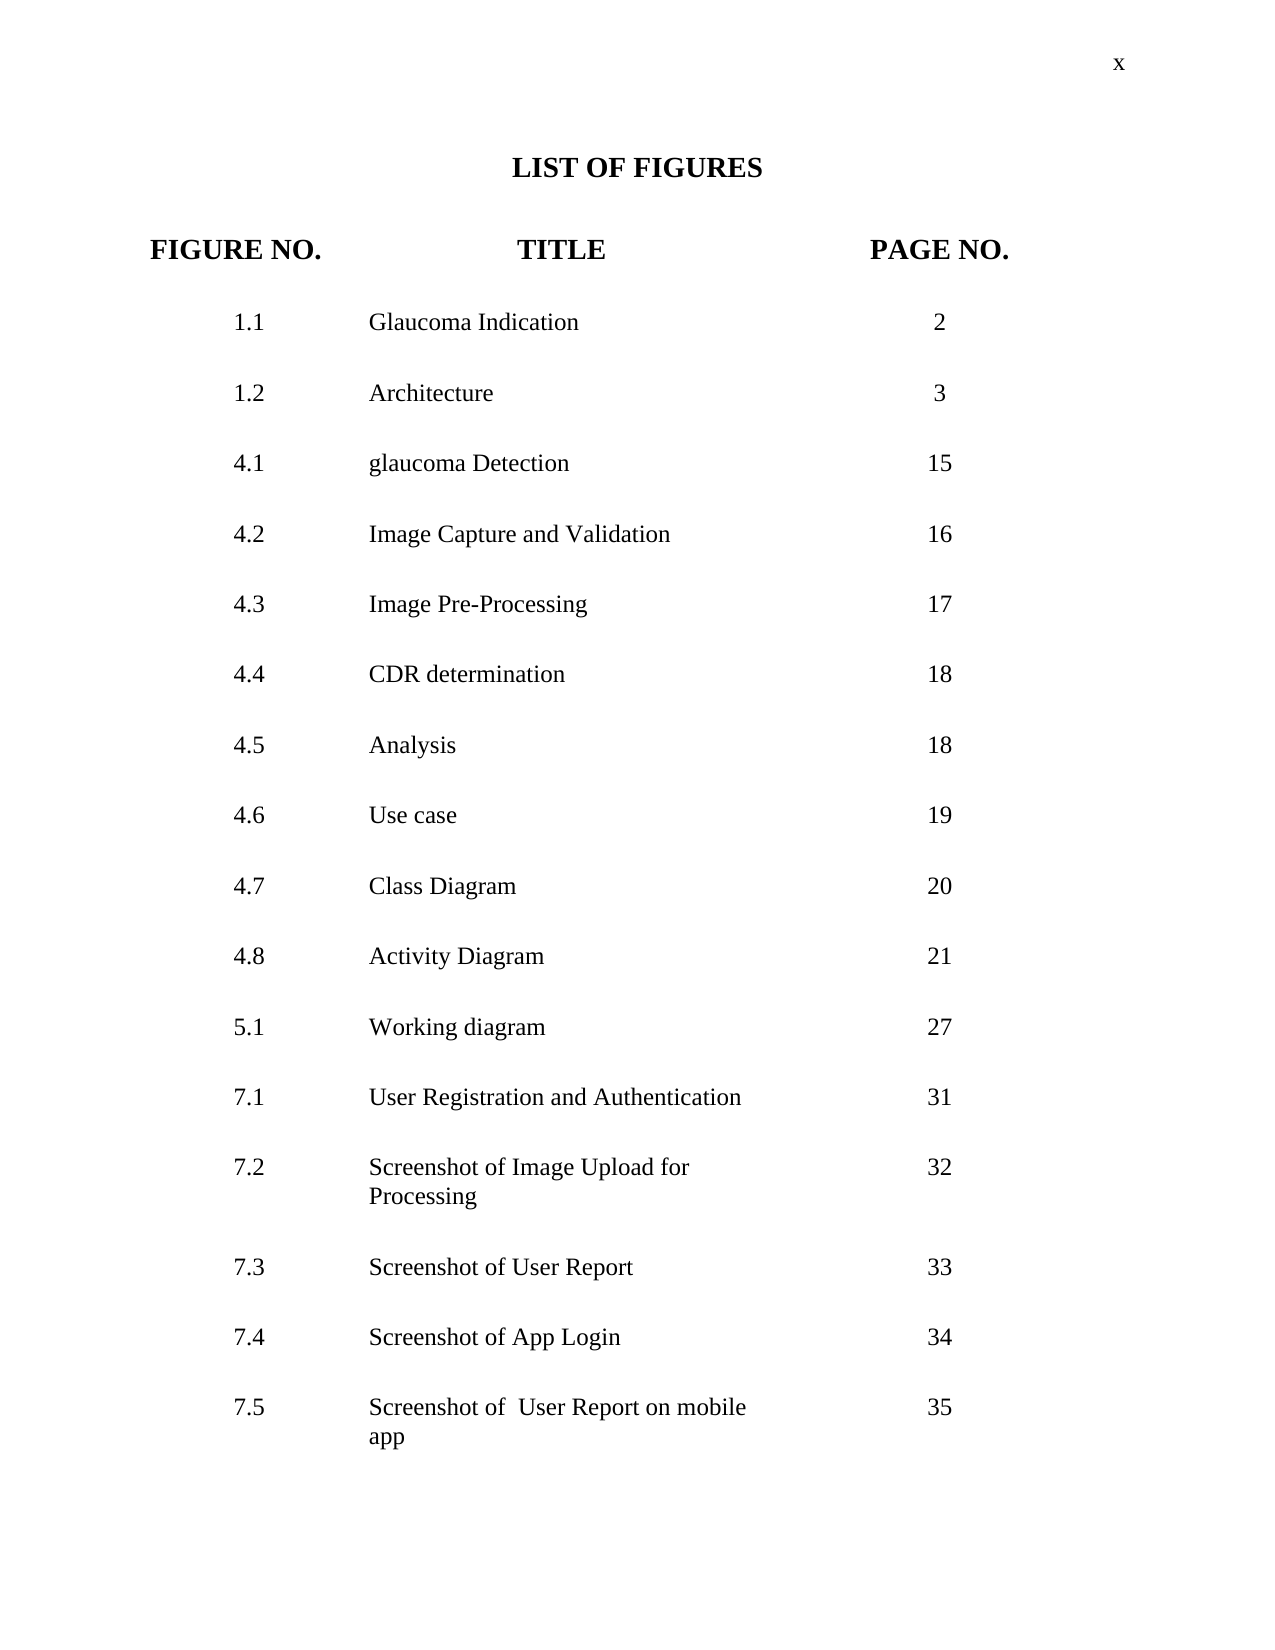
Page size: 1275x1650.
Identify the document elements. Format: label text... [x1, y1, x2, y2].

table_cell 4.8 [140, 931, 358, 1001]
table_cell Screenshot of User Report [358, 1241, 764, 1312]
table_cell Screenshot of User Report on mobile app [358, 1382, 764, 1481]
table_cell Image Pre-Processing [358, 579, 764, 649]
table_cell 7.5 [140, 1382, 358, 1481]
table_cell Analysis [358, 720, 764, 790]
table_cell Glaucoma Indication [358, 297, 764, 367]
table_cell 17 [765, 579, 1114, 649]
table_cell Image Capture and Validation [358, 508, 764, 579]
table_cell 4.4 [140, 649, 358, 719]
table_cell 27 [765, 1001, 1114, 1072]
table_cell 7.2 [140, 1142, 358, 1241]
table_cell 34 [765, 1312, 1114, 1382]
table_cell 20 [765, 860, 1114, 931]
table_cell CDR determination [358, 649, 764, 719]
table_cell 21 [765, 931, 1114, 1001]
table_header PAGE NO. [765, 222, 1114, 297]
table_cell 15 [765, 438, 1114, 508]
table_cell 5.1 [140, 1001, 358, 1072]
table_cell 18 [765, 649, 1114, 719]
table_cell glaucoma Detection [358, 438, 764, 508]
table_cell 4.7 [140, 860, 358, 931]
table_cell 18 [765, 720, 1114, 790]
table_cell 7.3 [140, 1241, 358, 1312]
table_cell 7.4 [140, 1312, 358, 1382]
table_cell 4.2 [140, 508, 358, 579]
table_cell 33 [765, 1241, 1114, 1312]
table_cell 7.1 [140, 1072, 358, 1142]
table_cell 3 [765, 368, 1114, 438]
table_cell 4.3 [140, 579, 358, 649]
table_cell 2 [765, 297, 1114, 367]
table_cell Activity Diagram [358, 931, 764, 1001]
table_cell Class Diagram [358, 860, 764, 931]
table_cell 32 [765, 1142, 1114, 1241]
table_cell 1.2 [140, 368, 358, 438]
table_cell Use case [358, 790, 764, 860]
table_cell 31 [765, 1072, 1114, 1142]
table_cell Screenshot of App Login [358, 1312, 764, 1382]
table_cell 19 [765, 790, 1114, 860]
table_cell Architecture [358, 368, 764, 438]
table_cell 4.1 [140, 438, 358, 508]
table_cell 4.5 [140, 720, 358, 790]
table_cell User Registration and Authentication [358, 1072, 764, 1142]
table_cell 1.1 [140, 297, 358, 367]
text LIST OF FIGURES [150, 151, 1125, 184]
table_cell 4.6 [140, 790, 358, 860]
table_cell 35 [765, 1382, 1114, 1481]
table_cell Working diagram [358, 1001, 764, 1072]
table_header FIGURE NO. [140, 222, 358, 297]
table_cell 16 [765, 508, 1114, 579]
table_header TITLE [358, 222, 764, 297]
table_cell Screenshot of Image Upload for Processing [358, 1142, 764, 1241]
